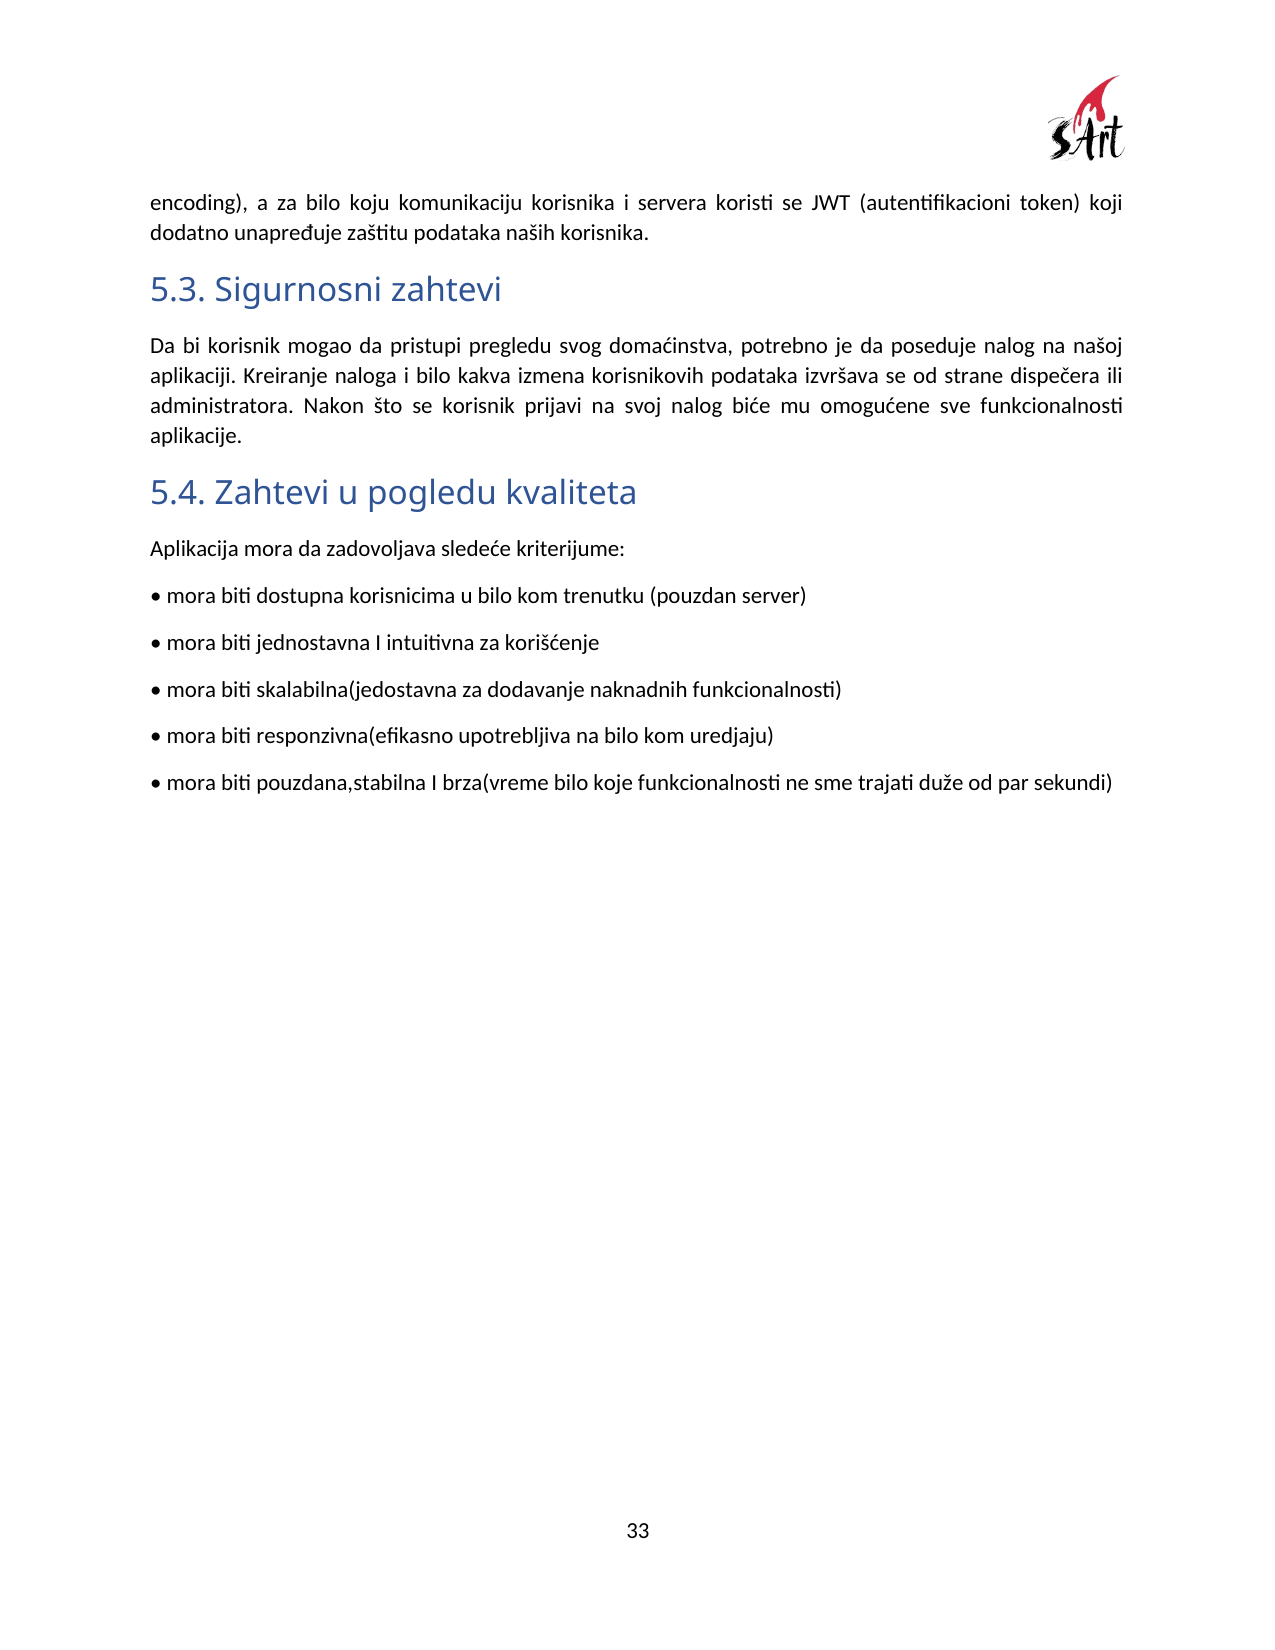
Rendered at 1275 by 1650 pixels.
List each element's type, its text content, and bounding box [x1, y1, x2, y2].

text • mora biti jednostavna I intuitivna za korišćenje [150, 628, 1125, 656]
text • mora biti pouzdana,stabilna I brza(vreme bilo koje funkcionalnosti ne sme trajati duže od par sekundi) [150, 768, 1125, 796]
text • mora biti skalabilna(jedostavna za dodavanje naknadnih funkcionalnosti) [150, 675, 1125, 703]
text 5.4. Zahtevi u pogledu kvaliteta [150, 468, 1125, 514]
text • mora biti dostupna korisnicima u bilo kom trenutku (pouzdan server) [150, 581, 1125, 609]
picture [1048, 75, 1125, 161]
text Aplikacija mora da zadovoljava sledeće kriterijume: [150, 534, 1125, 562]
text • mora biti responzivna(efikasno upotrebljiva na bilo kom uredjaju) [150, 722, 1125, 749]
text Da bi korisnik mogao da pristupi pregledu svog domaćinstva, potrebno je da poseduje nalog na našoj aplikaciji. Kreiranje naloga i bilo kakva izmena korisnikovih podataka izvršava se od strane dispečera ili administratora. Nakon što se korisnik prijavi na svoj nalog biće mu omogućene sve funkcionalnosti aplikacije. [150, 331, 1125, 449]
text 5.3. Sigurnosni zahtevi [150, 265, 1125, 311]
